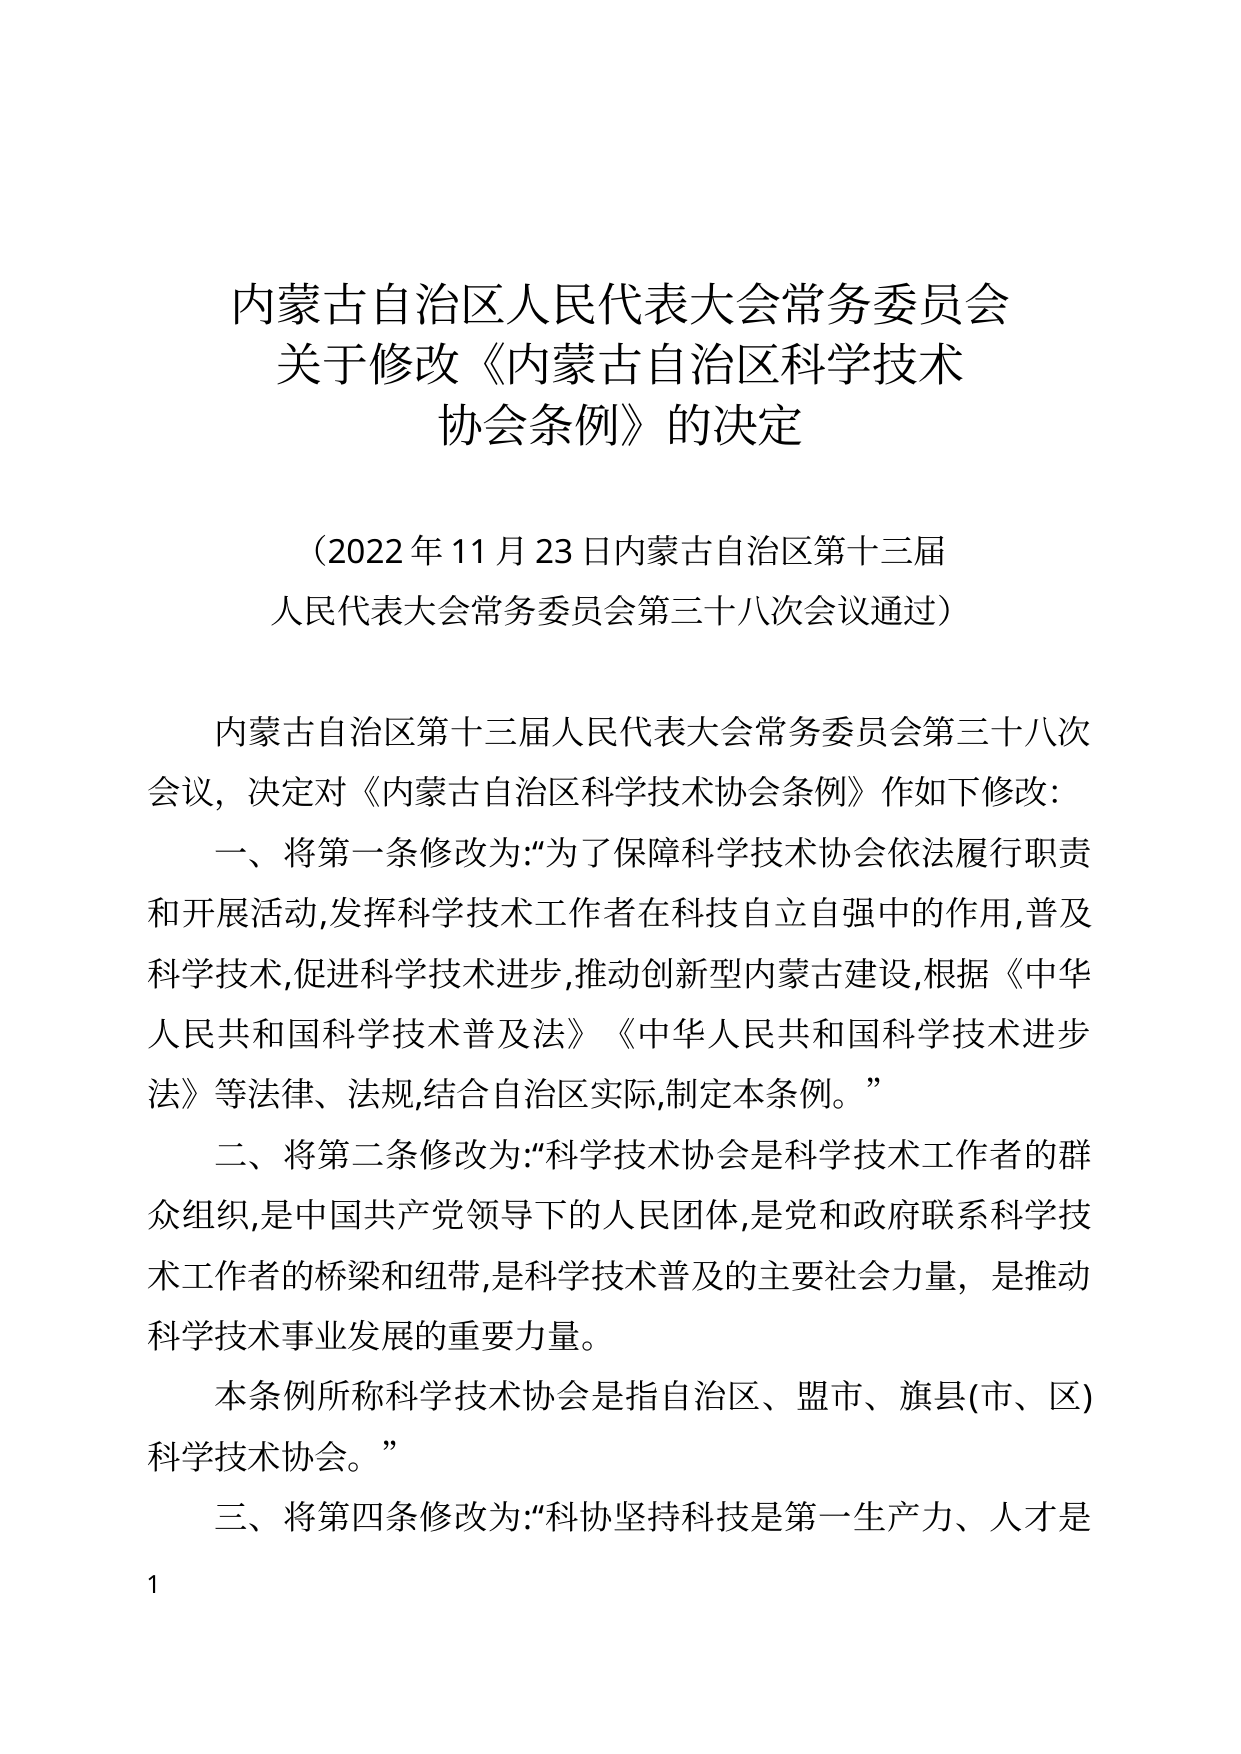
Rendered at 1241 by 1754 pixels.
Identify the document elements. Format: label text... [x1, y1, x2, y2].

text 关于修改《内蒙古自治区科学技术 [148, 333, 1092, 394]
text 协会条例》的决定 [148, 394, 1092, 454]
text 本条例所称科学技术协会是指自治区、盟市、旗县(市、区)科学技术协会。” [148, 1361, 1092, 1481]
text 内蒙古自治区人民代表大会常务委员会 [148, 273, 1092, 333]
text 内蒙古自治区第十三届人民代表大会常务委员会第三十八次会议，决定对《内蒙古自治区科学技术协会条例》作如下修改： [148, 696, 1092, 817]
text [148, 1481, 1092, 1542]
text （2022年11月23日内蒙古自治区第十三届 [148, 515, 1092, 575]
text 一、将第一条修改为:“为了保障科学技术协会依法履行职责和开展活动,发挥科学技术工作者在科技自立自强中的作用,普及科学技术,促进科学技术进步,推动创新型内蒙古建设,根据《中华人民共和国科学技术普及法》《中华人民共和国科学技术进步法》等法律、法规,结合自治区实际,制定本条例。” [148, 817, 1092, 1119]
text 二、将第二条修改为:“科学技术协会是科学技术工作者的群众组织,是中国共产党领导下的人民团体,是党和政府联系科学技术工作者的桥梁和纽带,是科学技术普及的主要社会力量，是推动科学技术事业发展的重要力量。 [148, 1119, 1092, 1361]
text 人民代表大会常务委员会第三十八次会议通过） [148, 575, 1092, 636]
